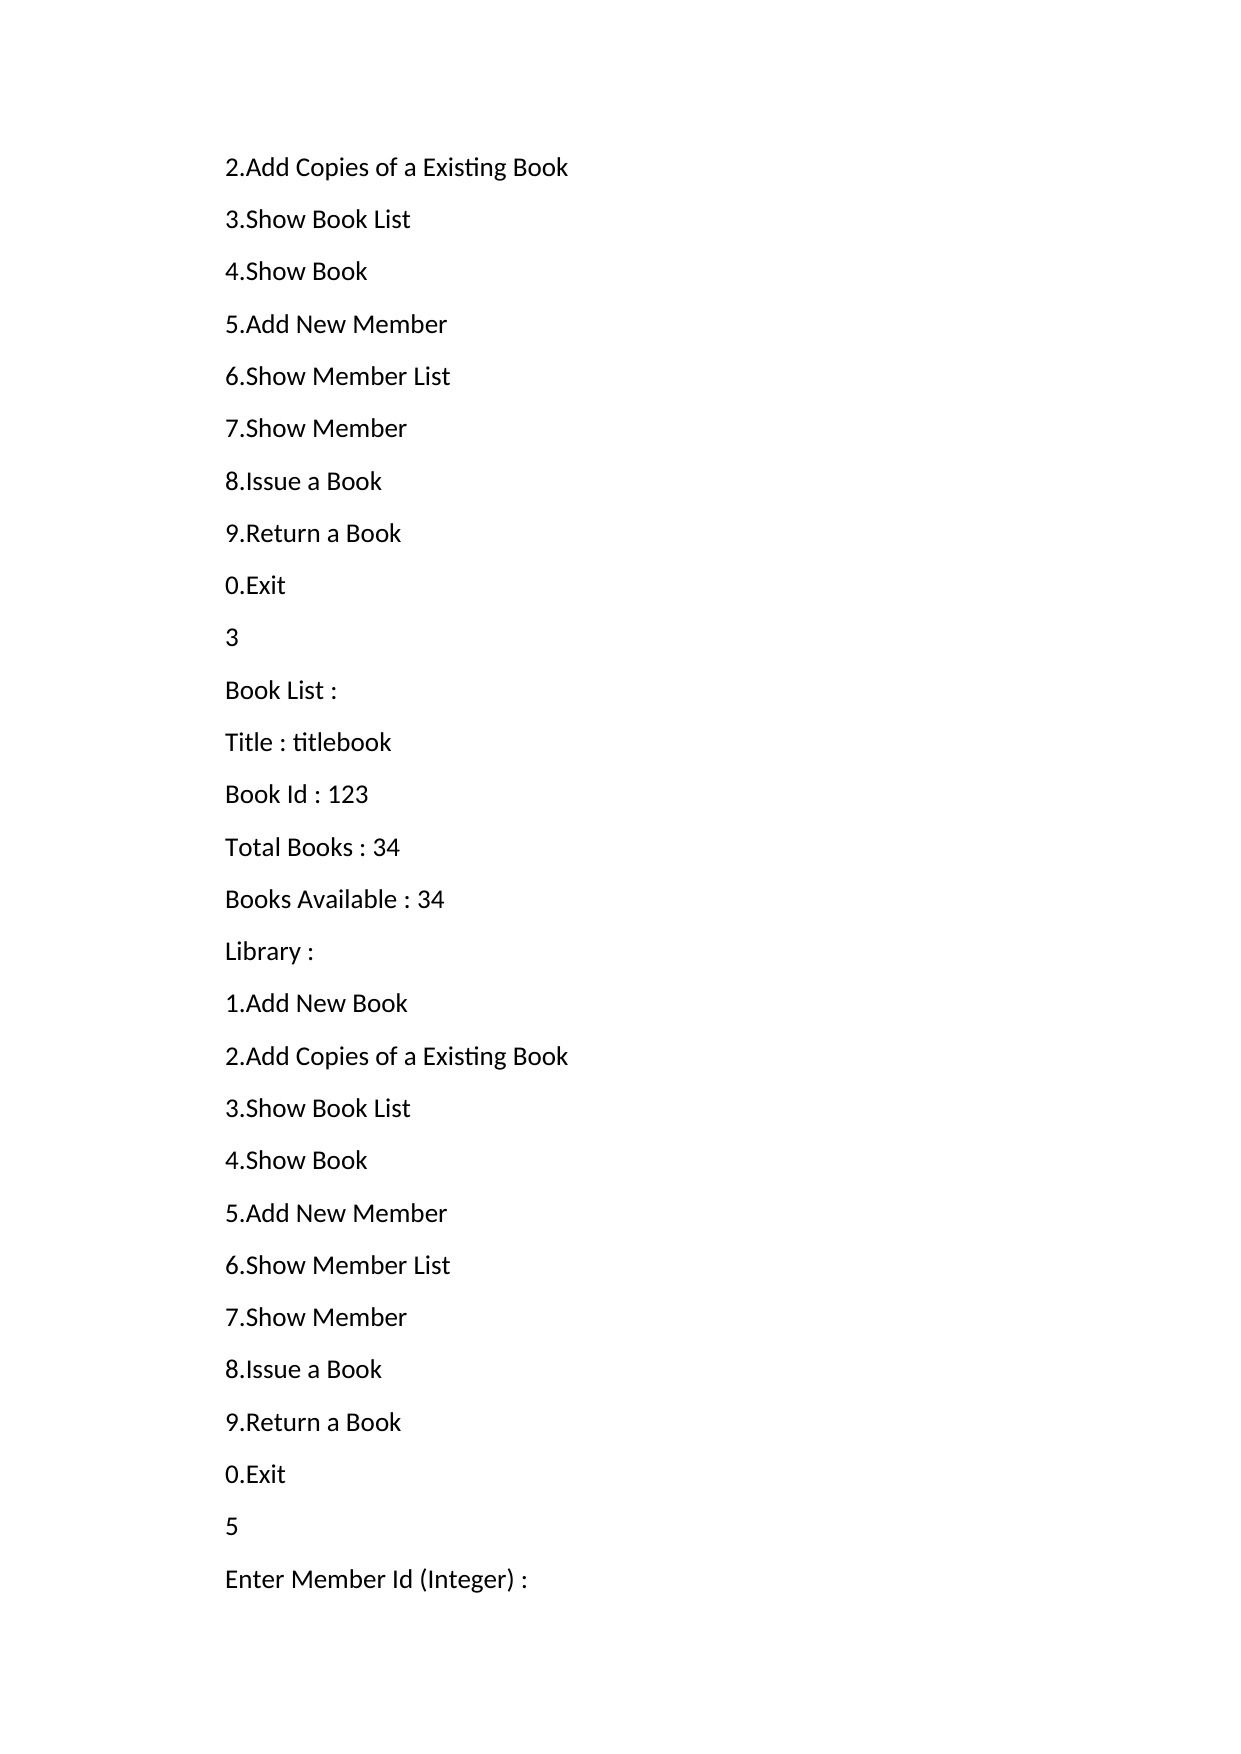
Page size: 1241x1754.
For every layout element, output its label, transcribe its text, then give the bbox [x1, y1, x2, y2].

text Enter Member Id (Integer) : [225, 1562, 1090, 1595]
text 6.Show Member List [225, 359, 1090, 392]
text 6.Show Member List [225, 1248, 1090, 1281]
text 9.Return a Book [225, 1405, 1090, 1438]
text 0.Exit [225, 1457, 1090, 1490]
text Total Books : 34 [225, 830, 1090, 863]
text 4.Show Book [225, 254, 1090, 288]
text 8.Issue a Book [225, 1353, 1090, 1386]
text Library : [225, 934, 1090, 967]
text Books Available : 34 [225, 882, 1090, 915]
text 5.Add New Member [225, 307, 1090, 340]
text Book List : [225, 673, 1090, 706]
text 9.Return a Book [225, 516, 1090, 549]
text 3.Show Book List [225, 202, 1090, 235]
text 2.Add Copies of a Existing Book [225, 150, 1090, 183]
text Book Id : 123 [225, 777, 1090, 811]
text 2.Add Copies of a Existing Book [225, 1039, 1090, 1072]
text 1.Add New Book [225, 987, 1090, 1020]
text 4.Show Book [225, 1143, 1090, 1177]
text 5.Add New Member [225, 1196, 1090, 1229]
text 7.Show Member [225, 1300, 1090, 1333]
text 8.Issue a Book [225, 464, 1090, 497]
text 0.Exit [225, 568, 1090, 601]
text 3 [225, 621, 1090, 654]
text 7.Show Member [225, 411, 1090, 444]
text 5 [225, 1509, 1090, 1543]
text Title : titlebook [225, 725, 1090, 758]
text 3.Show Book List [225, 1091, 1090, 1124]
